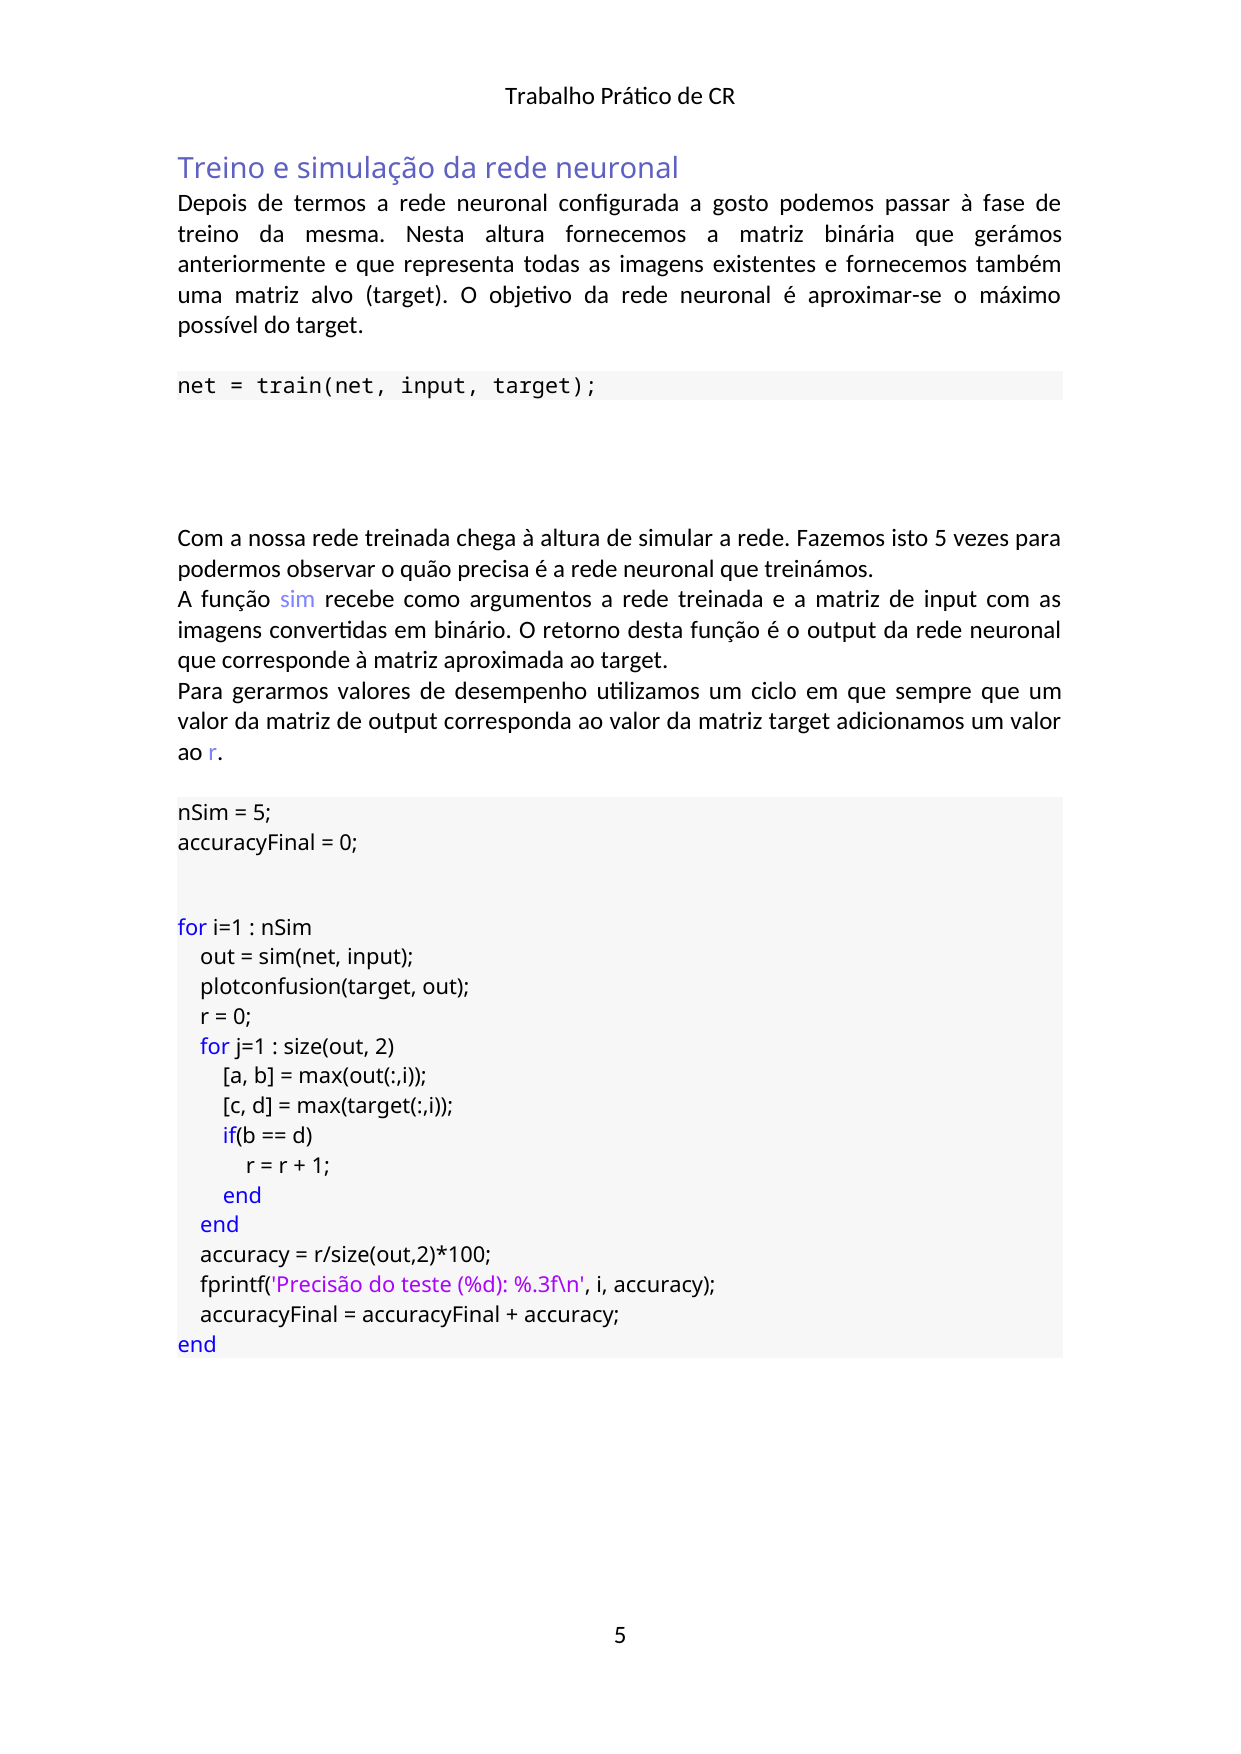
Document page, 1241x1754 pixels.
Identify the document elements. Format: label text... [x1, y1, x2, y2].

text [a, b] = max(out(:,i)); [177, 1060, 1063, 1090]
text Depois de termos a rede neuronal configurada a gosto podemos passar à fase de treino da mesma. Nesta altura fornecemos a matriz binária que gerámos anteriormente e que representa todas as imagens existentes e fornecemos também uma matriz alvo (target). O objetivo da rede neuronal é aproximar-se o máximo possível do target. [177, 187, 1063, 340]
text Com a nossa rede treinada chega à altura de simular a rede. Fazemos isto 5 vezes para podermos observar o quão precisa é a rede neuronal que treinámos. [177, 522, 1063, 583]
text r = r + 1; [177, 1150, 1063, 1179]
text for j=1 : size(out, 2) [177, 1031, 1063, 1060]
text Para gerarmos valores de desempenho utilizamos um ciclo em que sempre que um valor da matriz de output corresponda ao valor da matriz target adicionamos um valor ao r. [177, 675, 1063, 767]
text end [177, 1179, 1063, 1209]
text A função sim recebe como argumentos a rede treinada e a matriz de input com as imagens convertidas em binário. O retorno desta função é o output da rede neuronal que corresponde à matriz aproximada ao target. [177, 583, 1063, 675]
text if(b == d) [177, 1120, 1063, 1150]
text nSim = 5; [177, 797, 1063, 827]
text accuracyFinal = accuracyFinal + accuracy; [177, 1299, 1063, 1328]
text accuracy = r/size(out,2)*100; [177, 1239, 1063, 1269]
text fprintf('Precisão do teste (%d): %.3f\n', i, accuracy); [177, 1269, 1063, 1299]
text [c, d] = max(target(:,i)); [177, 1090, 1063, 1120]
text r = 0; [177, 1001, 1063, 1031]
text // FALTA COMPARAR OS RESULTADOS OBTIDOSTreino e simulação da rede neuronal [177, 148, 1063, 187]
text end [177, 1328, 1063, 1358]
text end [177, 1209, 1063, 1239]
text net = train(net, input, target); [177, 371, 1063, 400]
text for i=1 : nSim [177, 911, 1063, 941]
text plotconfusion(target, out); [177, 971, 1063, 1001]
text accuracyFinal = 0; [177, 827, 1063, 857]
text out = sim(net, input); [177, 941, 1063, 971]
